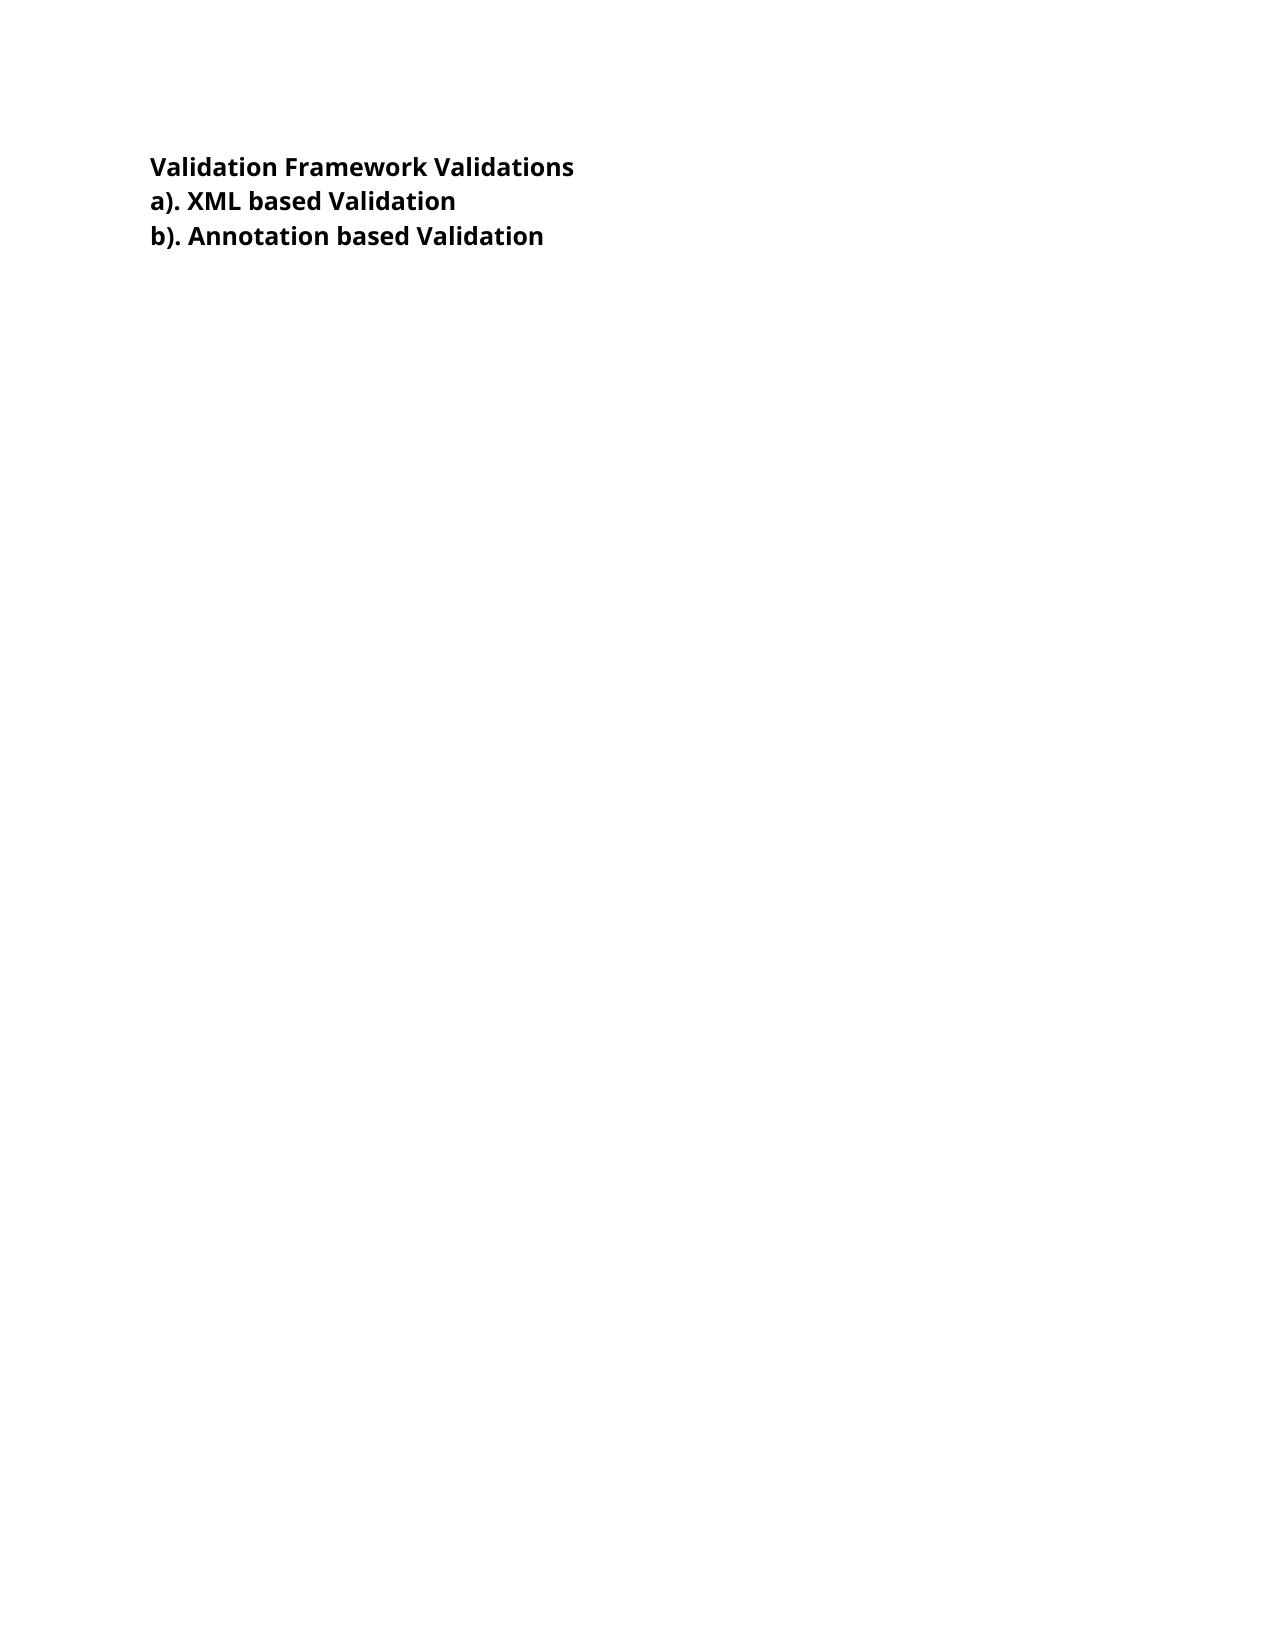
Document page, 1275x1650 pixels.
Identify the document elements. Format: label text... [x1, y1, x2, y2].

text b). Annotation based Validation [150, 218, 1125, 252]
text Validation Framework Validations [150, 150, 1125, 184]
text a). XML based Validation [150, 184, 1125, 218]
